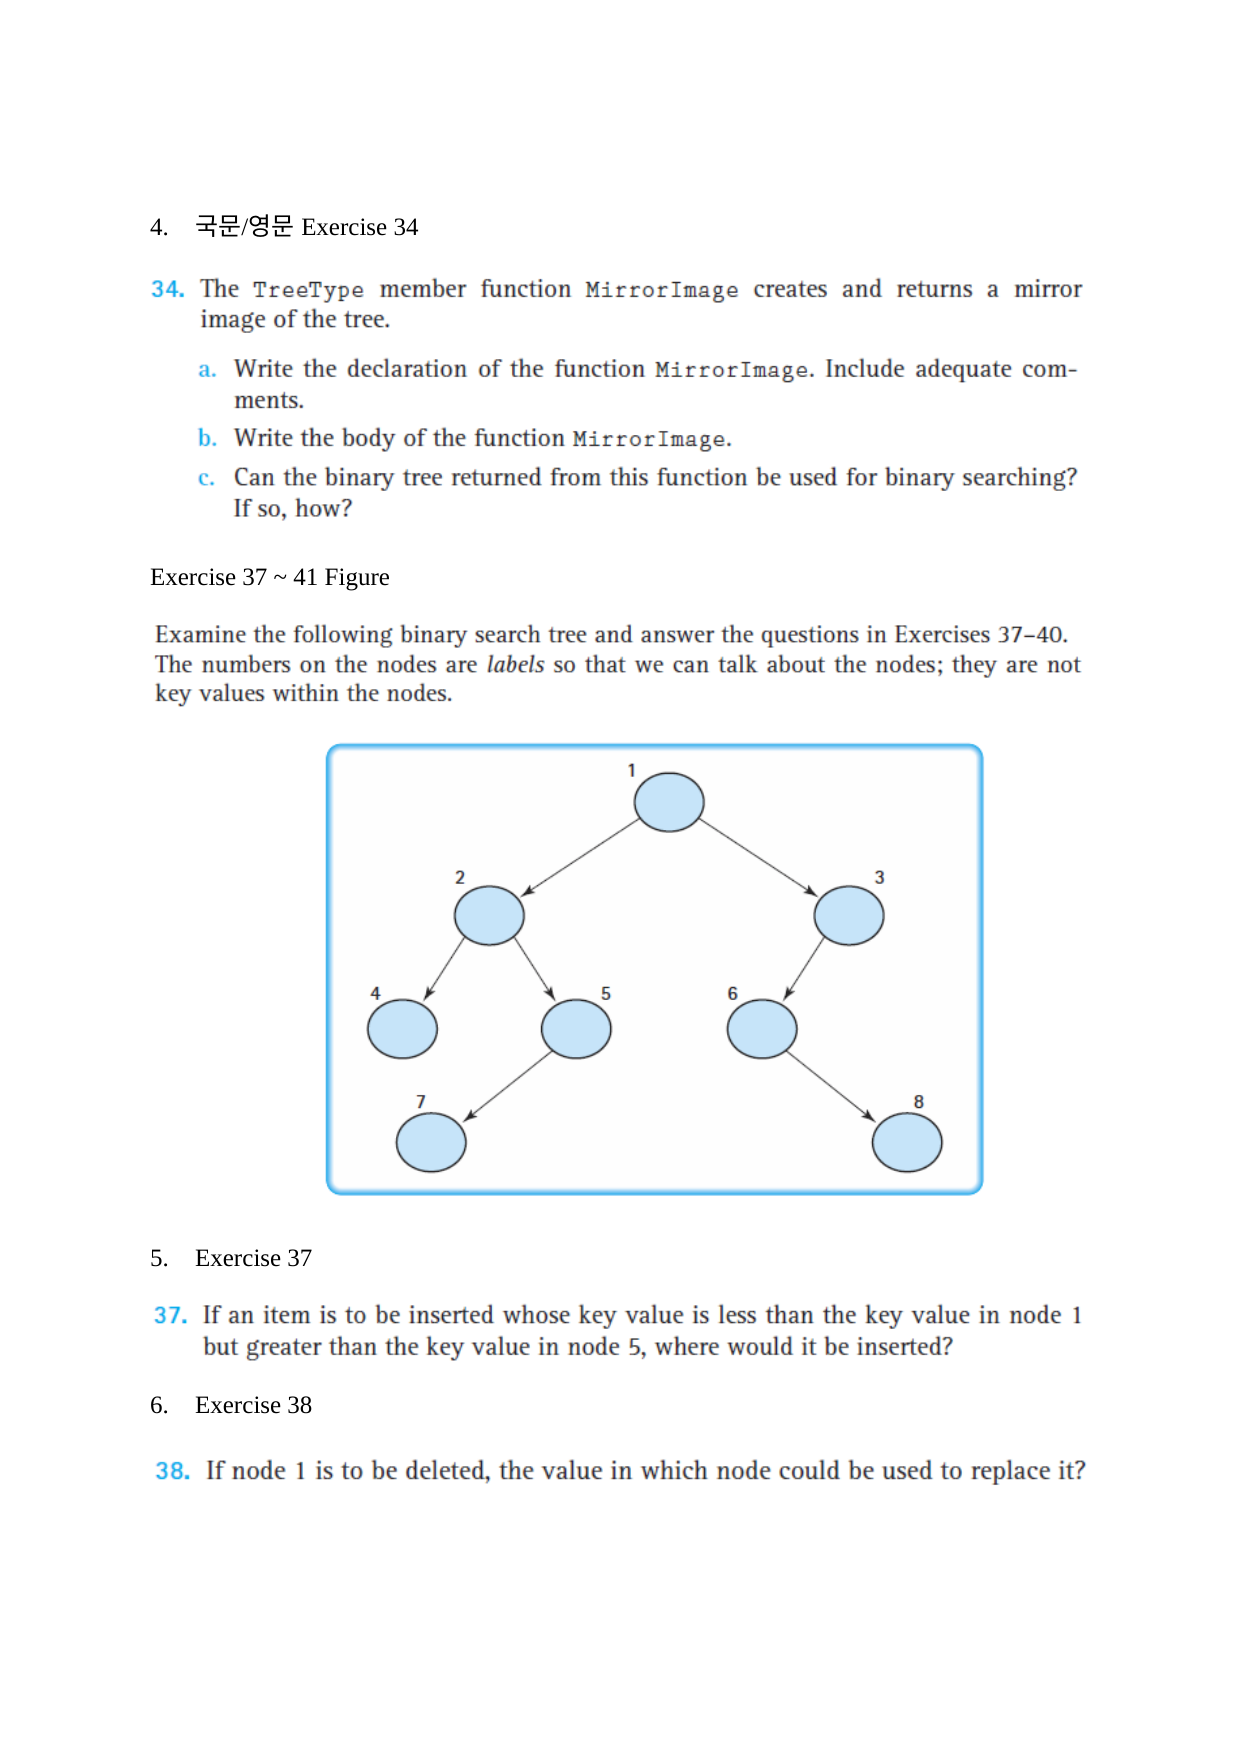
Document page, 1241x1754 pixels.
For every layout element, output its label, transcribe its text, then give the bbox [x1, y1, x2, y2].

picture [150, 1300, 1091, 1362]
picture [150, 619, 1091, 1214]
picture [150, 1448, 1091, 1495]
text Exercise 37 ~ 41 Figure [150, 562, 1090, 591]
text 5. Exercise 37 [150, 1243, 1090, 1271]
picture [150, 271, 1091, 533]
text 4. 국문/영문 Exercise 34 [150, 206, 1090, 243]
text 6. Exercise 38 [150, 1391, 1090, 1419]
